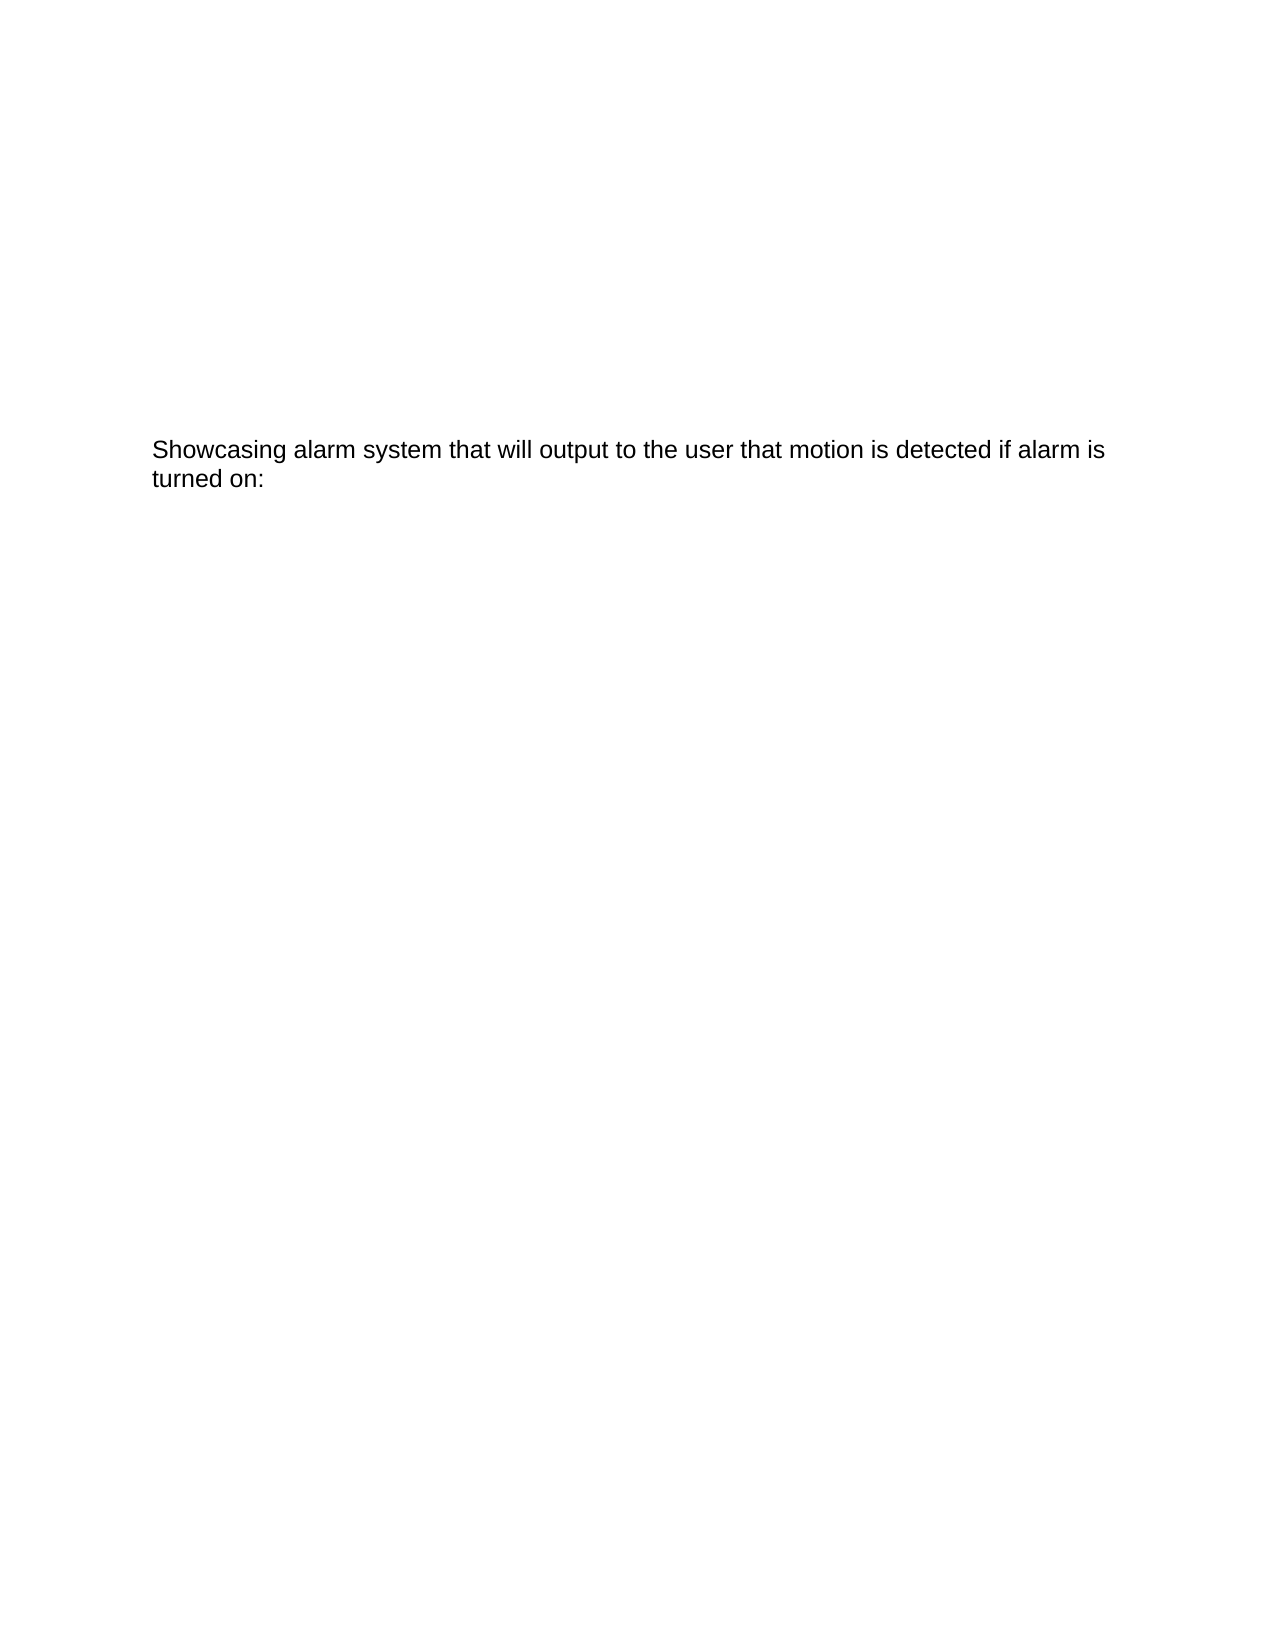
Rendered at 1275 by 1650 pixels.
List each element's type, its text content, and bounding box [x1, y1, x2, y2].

text Showcasing alarm system that will output to the user that motion is detected if alarm is turned on: [152, 435, 1128, 492]
